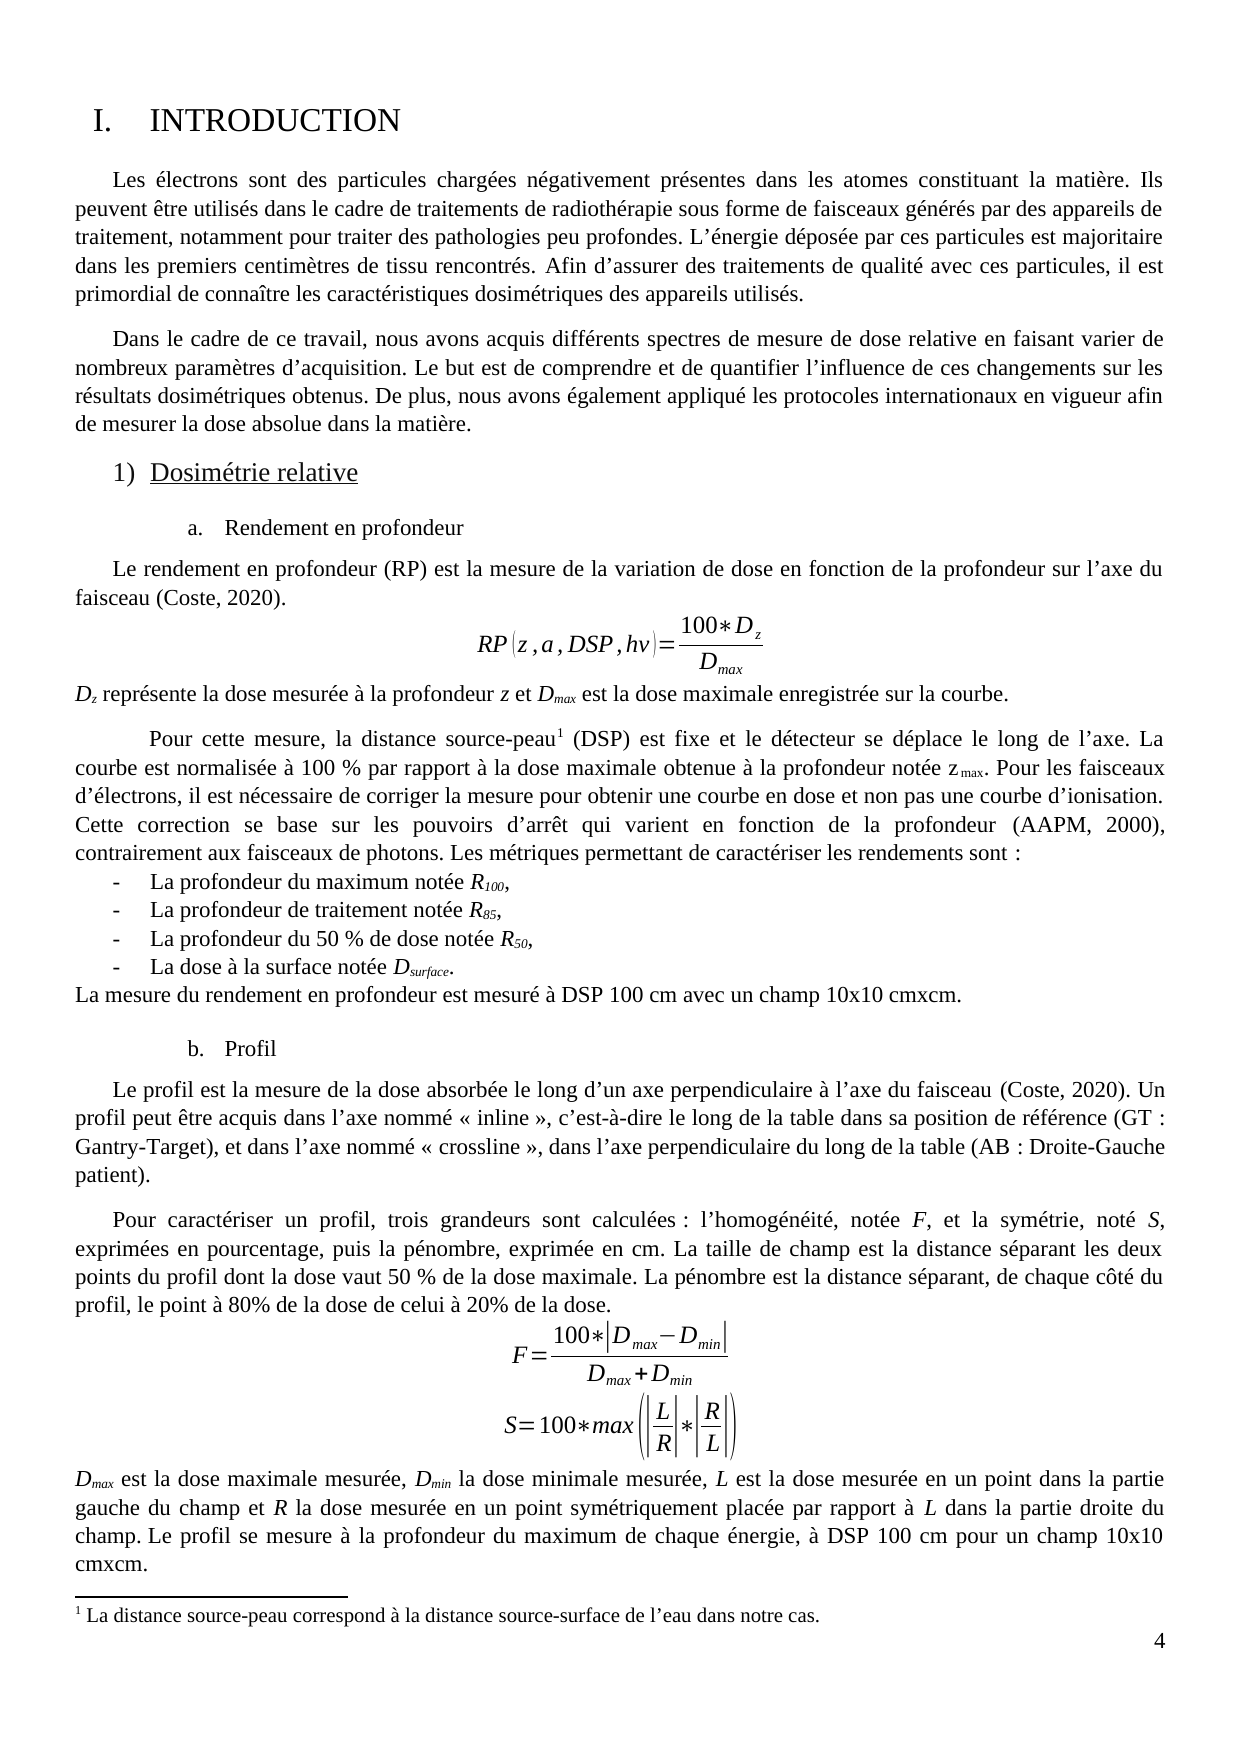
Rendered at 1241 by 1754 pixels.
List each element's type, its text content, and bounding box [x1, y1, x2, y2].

list La profondeur du 50 % de dose notée R50, [112, 924, 1165, 951]
subtitle Rendement en profondeur [187, 514, 1165, 541]
text Pour caractériser un profil, trois grandeurs sont calculées : l’homogénéité, notée F, et la symétrie, noté S, exprimées en pourcentage, puis la pénombre, exprimée en cm. La taille de champ est la distance séparant les deux points du profil dont la dose vaut 50 % de la dose maximale. La pénombre est la distance séparant, de chaque côté du profil, le point à 80% de la dose de celui à 20% de la dose. [75, 1206, 1165, 1318]
text Dans le cadre de ce travail, nous avons acquis différents spectres de mesure de dose relative en faisant varier de nombreux paramètres d’acquisition. Le but est de comprendre et de quantifier l’influence de ces changements sur les résultats dosimétriques obtenus. De plus, nous avons également appliqué les protocoles internationaux en vigueur afin de mesurer la dose absolue dans la matière. [75, 325, 1165, 437]
subtitle INTRODUCTION [112, 100, 1165, 138]
text Dz représente la dose mesurée à la profondeur z et Dmax est la dose maximale enregistrée sur la courbe. [75, 680, 1165, 707]
text Les électrons sont des particules chargées négativement présentes dans les atomes constituant la matière. Ils peuvent être utilisés dans le cadre de traitements de radiothérapie sous forme de faisceaux générés par des appareils de traitement, notamment pour traiter des pathologies peu profondes. L’énergie déposée par ces particules est majoritaire dans les premiers centimètres de tissu rencontrés. Afin d’assurer des traitements de qualité avec ces particules, il est primordial de connaître les caractéristiques dosimétriques des appareils utilisés. [75, 166, 1165, 306]
subtitle Profil [187, 1035, 1165, 1061]
text Le rendement en profondeur (RP) est la mesure de la variation de dose en fonction de la profondeur sur l’axe du faisceau . [75, 555, 1165, 610]
list La profondeur du maximum notée R100, [112, 868, 1165, 894]
text La mesure du rendement en profondeur est mesuré à DSP 100 cm avec un champ 10x10 cmxcm. [75, 981, 1165, 1008]
subtitle Dosimétrie relative [112, 456, 1165, 487]
text Le profil est la mesure de la dose absorbée le long d’un axe perpendiculaire à l’axe du faisceau . Un profil peut être acquis dans l’axe nommé « inline », c’est-à-dire le long de la table dans sa position de référence (GT : Gantry-Target), et dans l’axe nommé « crossline », dans l’axe perpendiculaire du long de la table (AB : Droite-Gauche patient). [75, 1076, 1165, 1187]
text Dmax est la dose maximale mesurée, Dmin la dose minimale mesurée, L est la dose mesurée en un point dans la partie gauche du champ et R la dose mesurée en un point symétriquement placée par rapport à L dans la partie droite du champ. Le profil se mesure à la profondeur du maximum de chaque énergie, à DSP 100 cm pour un champ 10x10 cmxcm. [75, 1465, 1165, 1577]
list La dose à la surface notée Dsurface. [112, 953, 1165, 979]
text Pour cette mesure, la distance source-peau (DSP) est fixe et le détecteur se déplace le long de l’axe. La courbe est normalisée à 100 % par rapport à la dose maximale obtenue à la profondeur notée zmax. Pour les faisceaux d’électrons, il est nécessaire de corriger la mesure pour obtenir une courbe en dose et non pas une courbe d’ionisation. Cette correction se base sur les pouvoirs d’arrêt qui varient en fonction de la profondeur , contrairement aux faisceaux de photons. Les métriques permettant de caractériser les rendements sont : [75, 726, 1165, 866]
list La profondeur de traitement notée R85, [112, 896, 1165, 922]
